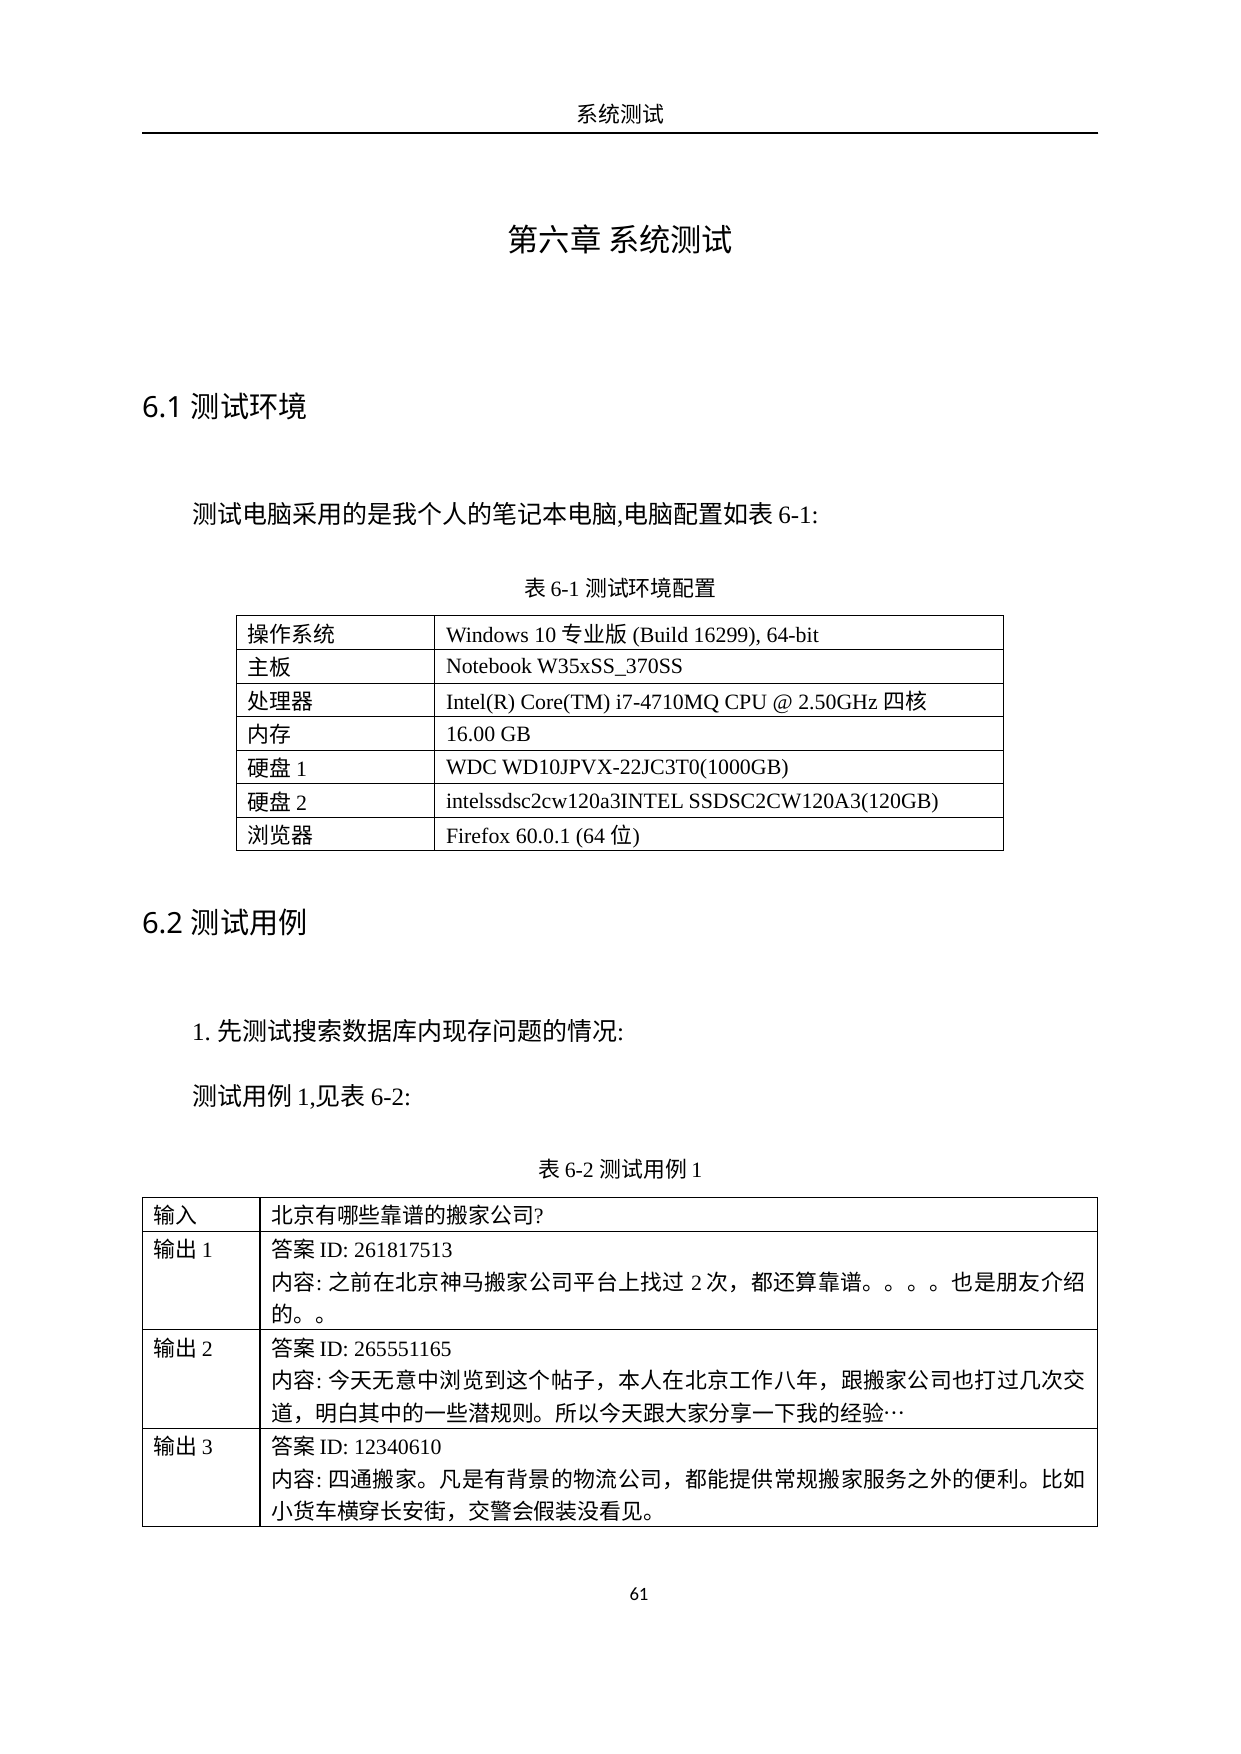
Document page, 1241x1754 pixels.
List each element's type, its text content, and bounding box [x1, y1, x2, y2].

table_cell Notebook W35xSS_370SS [435, 650, 1003, 682]
table_header 操作系统 [237, 616, 434, 649]
table_cell 16.00 GB [435, 717, 1003, 749]
subtitle 6.1 测试环境 [142, 372, 1098, 437]
table_cell 答案ID: 12340610 内容: 四通搬家。凡是有背景的物流公司，都能提供常规搬家服务之外的便利。比如小货车横穿长安街，交警会假装没看见。 [261, 1429, 1097, 1526]
text 表6-1 测试环境配置 [142, 570, 1098, 603]
table_header 北京有哪些靠谱的搬家公司? [261, 1198, 1097, 1231]
text 测试电脑采用的是我个人的笔记本电脑,电脑配置如表6-1: [142, 480, 1098, 545]
table_cell Intel(R) Core(TM) i7-4710MQ CPU @ 2.50GHz 四核 [435, 684, 1003, 716]
text 1. 先测试搜索数据库内现存问题的情况: [142, 997, 1098, 1062]
table_cell 内存 [237, 717, 434, 749]
table_cell 浏览器 [237, 818, 434, 850]
table_header 输入 [143, 1198, 259, 1231]
text 表6-2 测试用例1 [142, 1152, 1098, 1184]
table_cell intelssdsc2cw120a3INTEL SSDSC2CW120A3(120GB) [435, 784, 1003, 817]
table_cell WDC WD10JPVX-22JC3T0(1000GB) [435, 751, 1003, 783]
table_cell 主板 [237, 650, 434, 682]
table_header Windows 10 专业版 (Build 16299), 64-bit [435, 616, 1003, 649]
table_cell 硬盘1 [237, 751, 434, 783]
subtitle 6.2 测试用例 [142, 889, 1098, 954]
table_cell 处理器 [237, 684, 434, 716]
table_cell Firefox 60.0.1 (64 位) [435, 818, 1003, 850]
table_cell 输出1 [143, 1232, 259, 1329]
table_cell 硬盘2 [237, 784, 434, 817]
table_cell 答案ID: 265551165 内容: 今天无意中浏览到这个帖子，本人在北京工作八年，跟搬家公司也打过几次交道，明白其中的一些潜规则。所以今天跟大家分享一下我的经验… [261, 1330, 1097, 1428]
text 测试用例1,见表6-2: [142, 1062, 1098, 1127]
table_cell 输出3 [143, 1429, 259, 1526]
table_cell 答案ID: 261817513 内容: 之前在北京神马搬家公司平台上找过2次，都还算靠谱。。。。也是朋友介绍的。。 [261, 1232, 1097, 1329]
table_cell 输出2 [143, 1330, 259, 1428]
subtitle 第六章 系统测试 [142, 206, 1098, 271]
